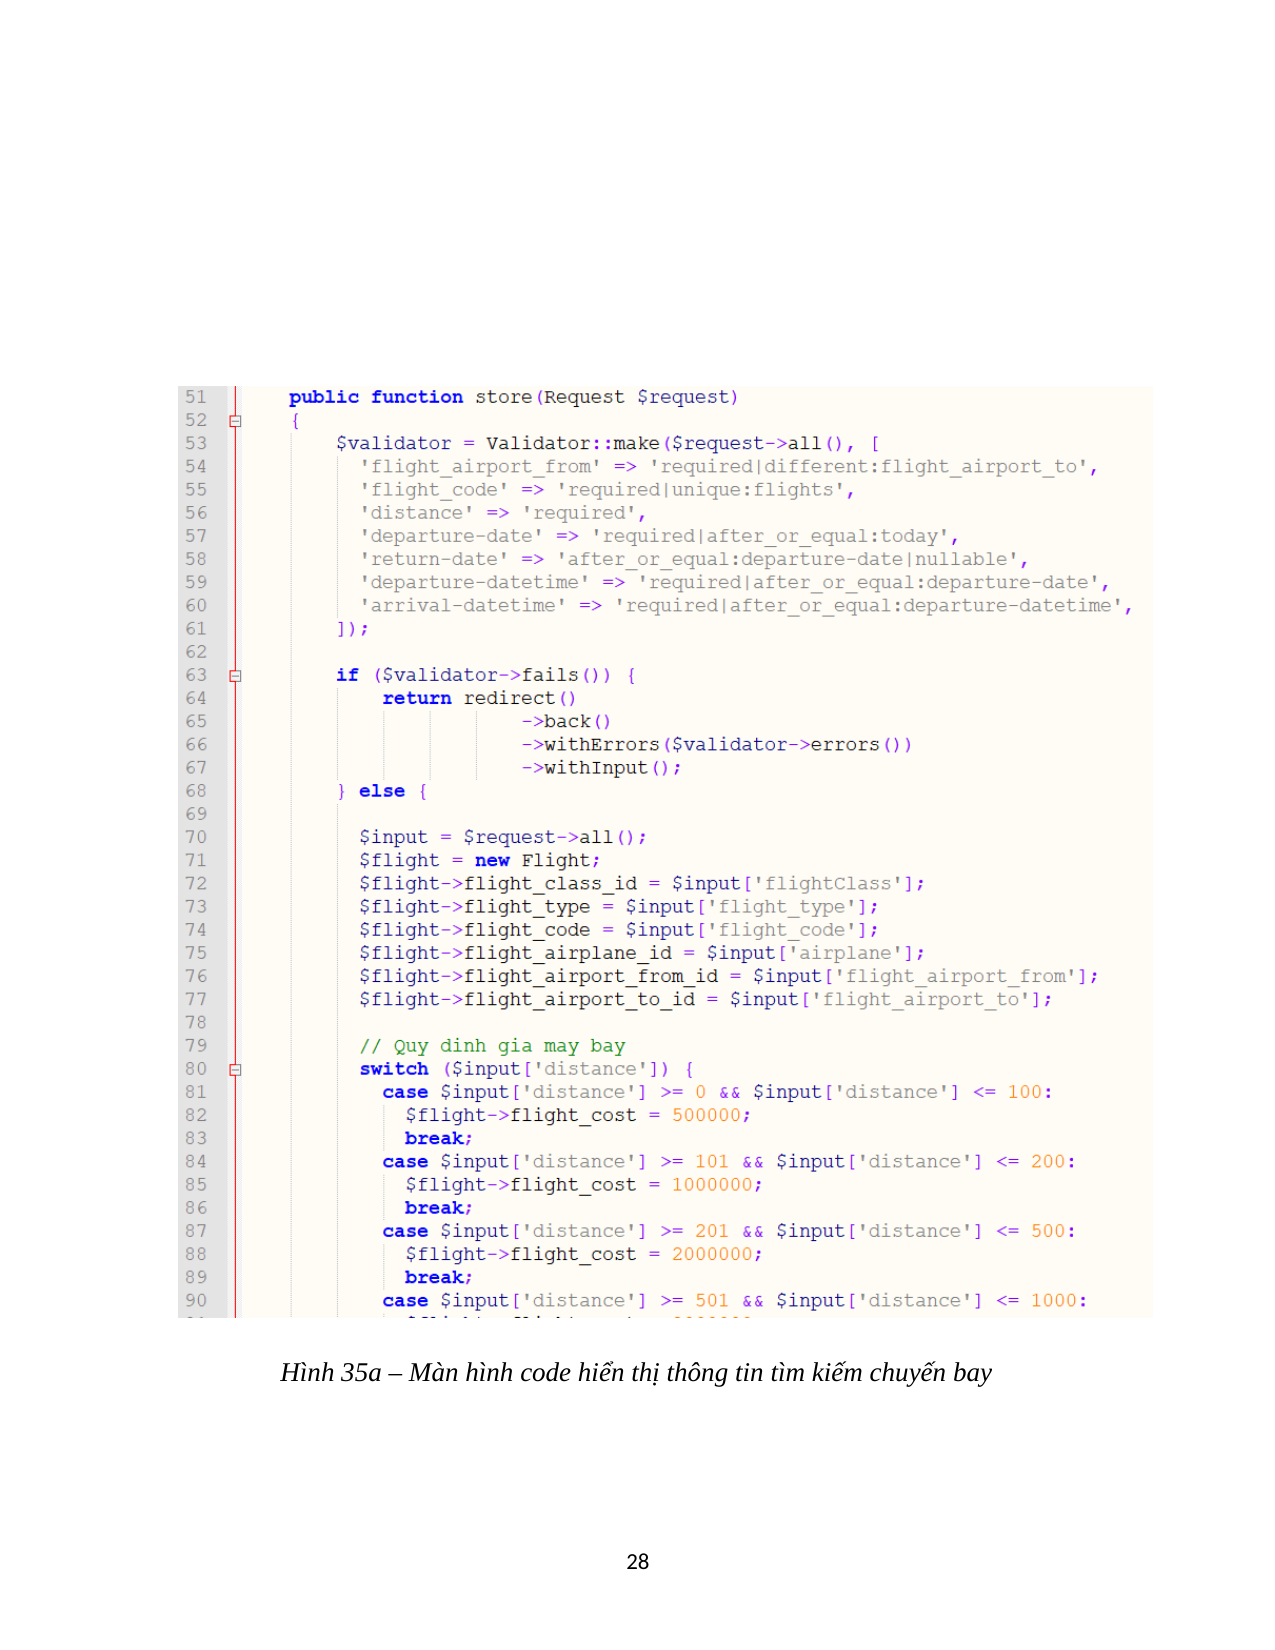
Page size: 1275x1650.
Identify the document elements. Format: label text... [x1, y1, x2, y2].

subtitle Hình 35a – Màn hình code hiển thị thông tin tìm kiếm chuyến bay [150, 1357, 1125, 1388]
picture [178, 386, 1153, 1318]
